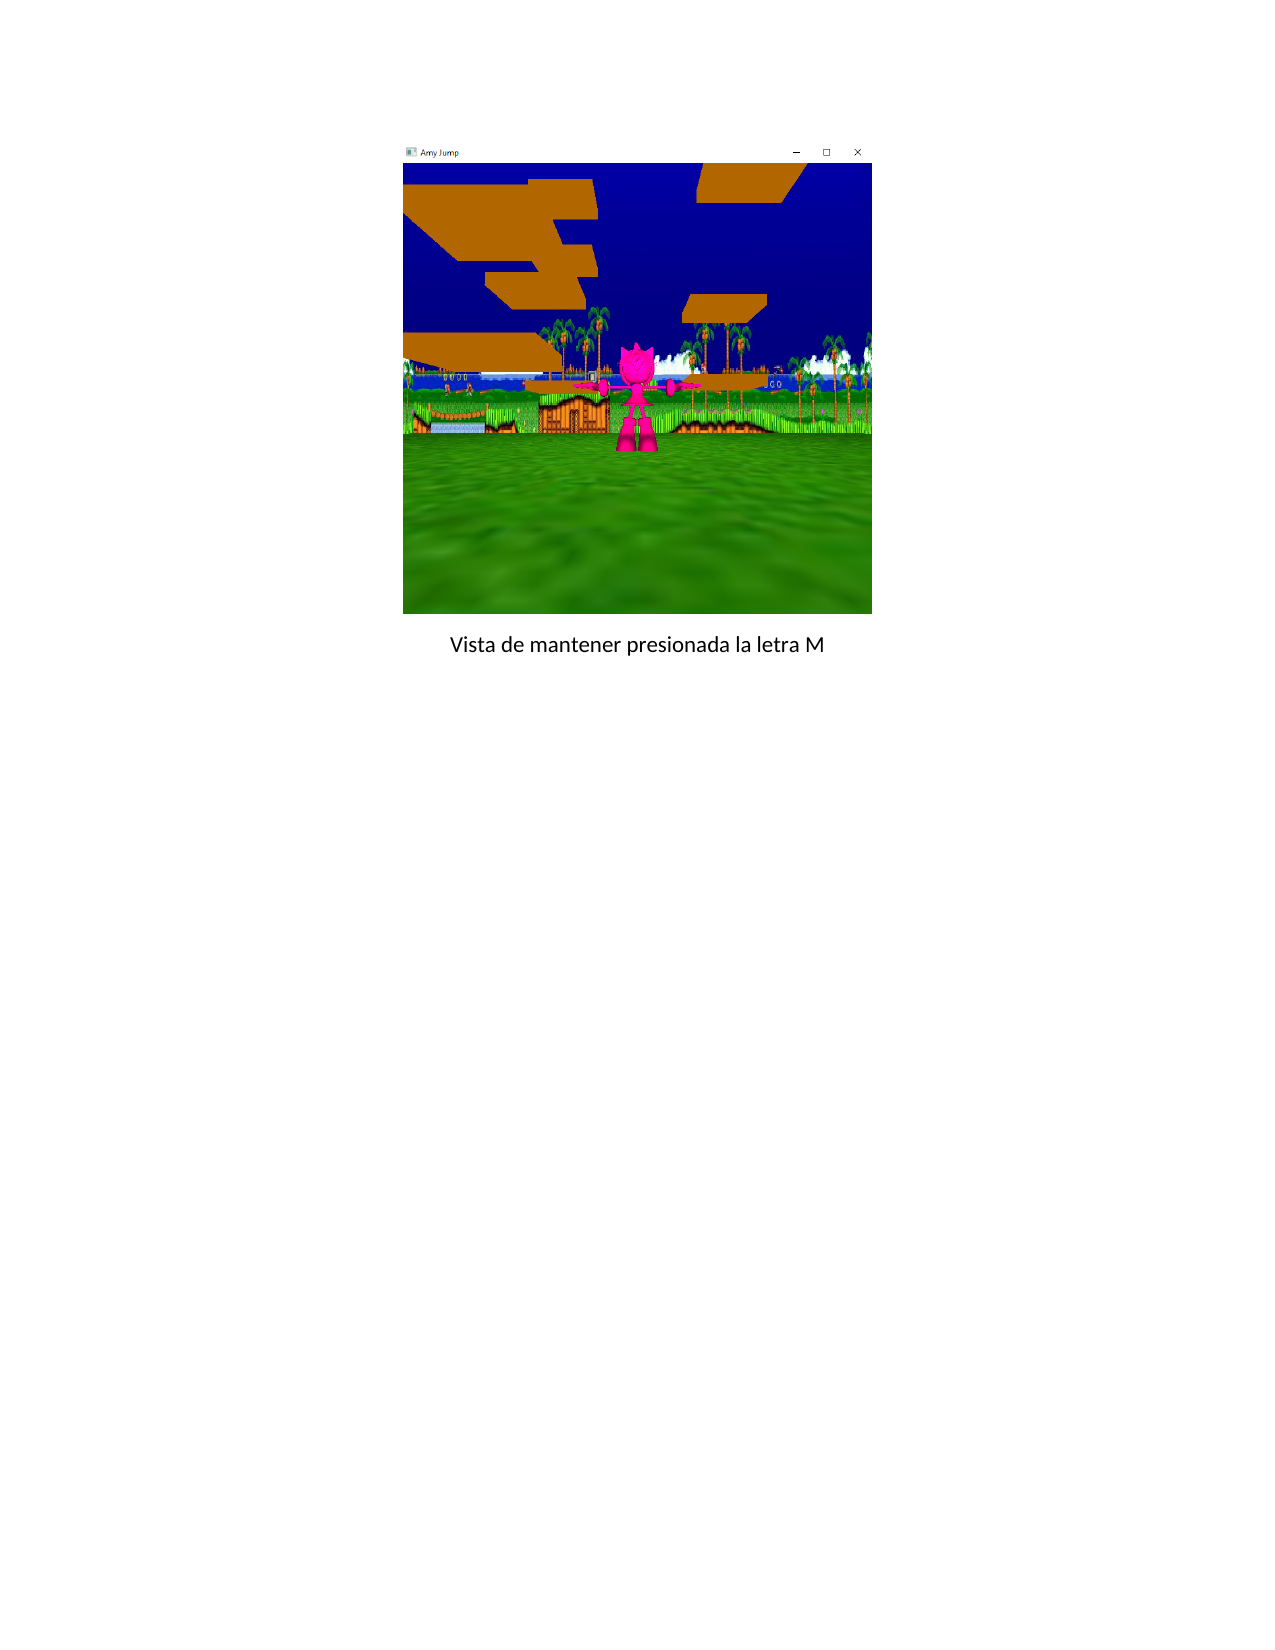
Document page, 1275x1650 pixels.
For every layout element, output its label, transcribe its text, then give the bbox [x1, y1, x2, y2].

text Vista de mantener presionada la letra M [177, 630, 1098, 658]
picture [403, 147, 872, 614]
